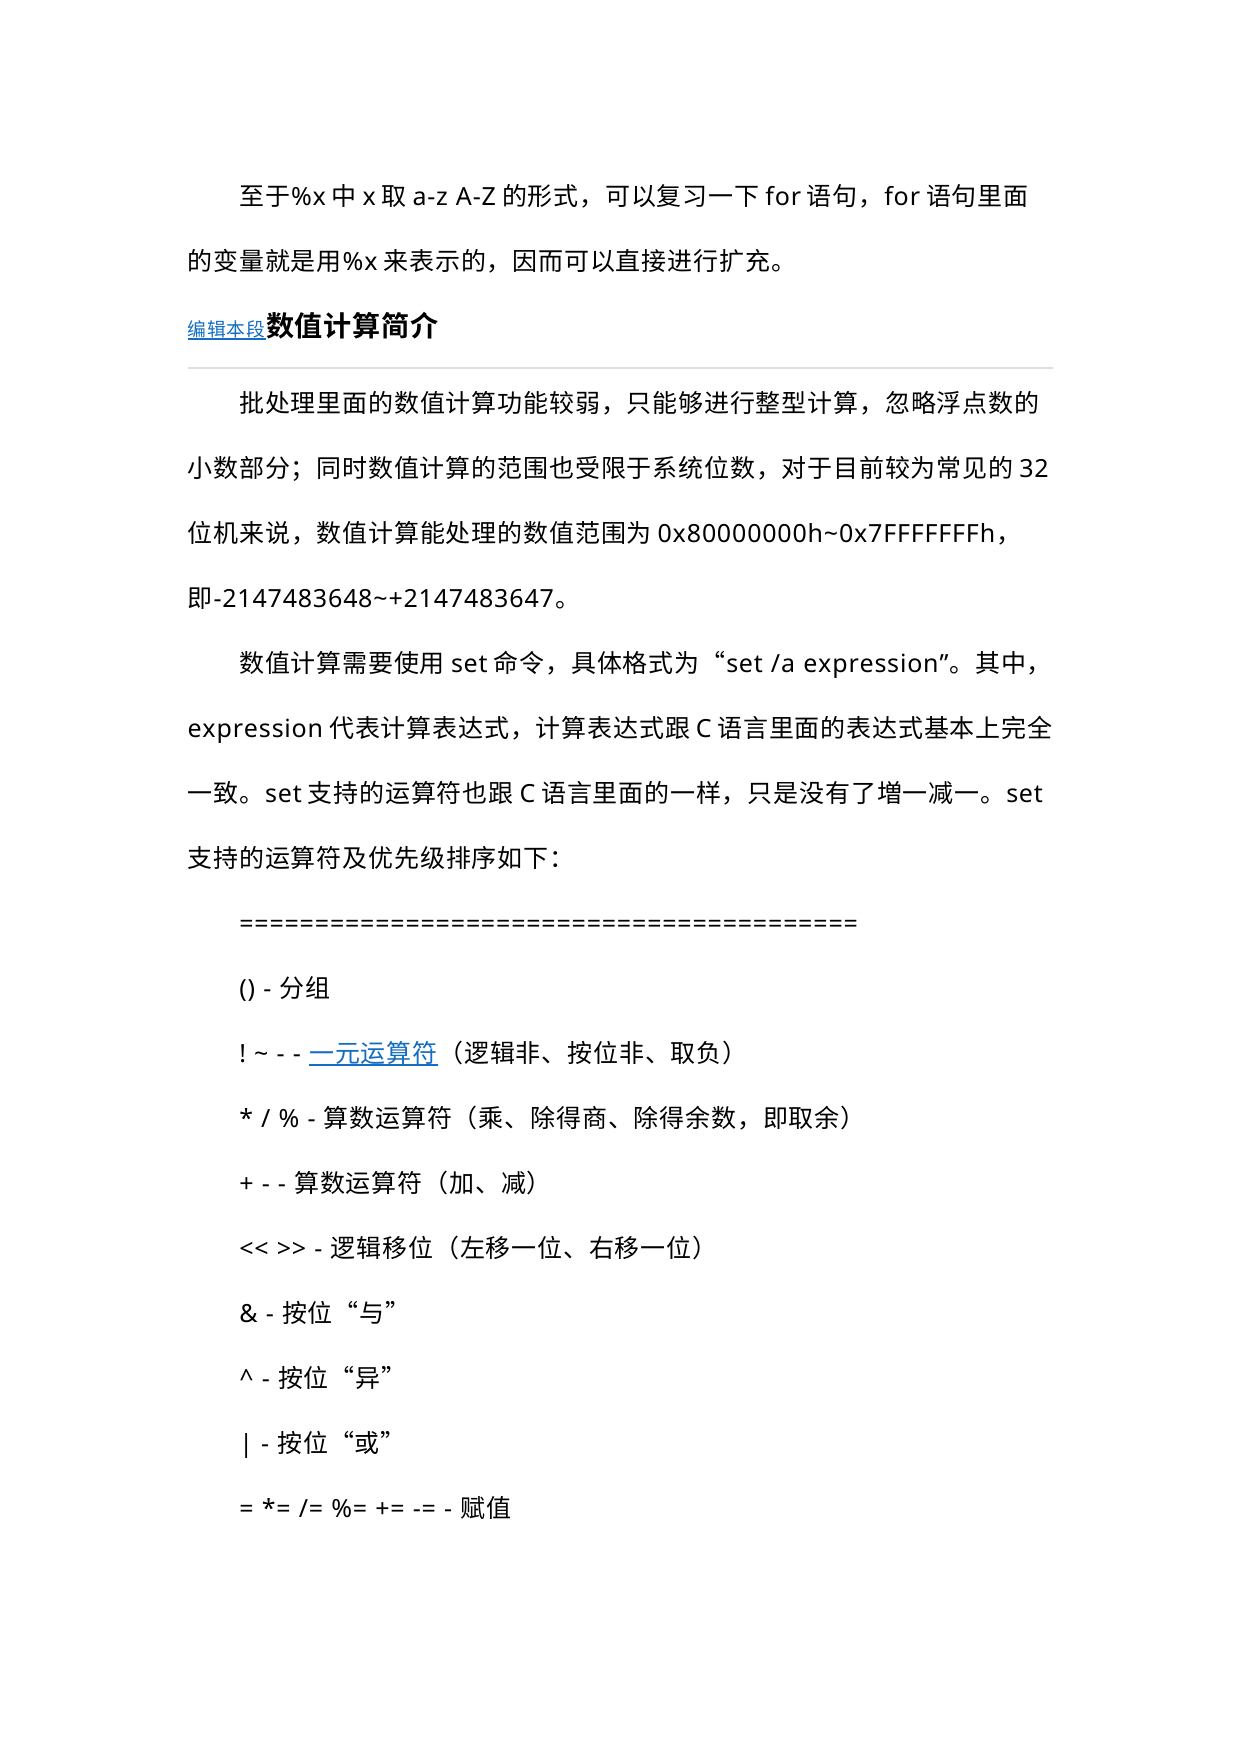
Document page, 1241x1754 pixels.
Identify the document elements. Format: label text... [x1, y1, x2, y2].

text * / % - 算数运算符（乘、除得商、除得余数，即取余） [187, 1084, 1053, 1149]
text | - 按位“或” [187, 1409, 1053, 1474]
text 数值计算需要使用set命令，具体格式为“set /a expression”。其中，expression代表计算表达式，计算表达式跟C语言里面的表达式基本上完全一致。set支持的运算符也跟C语言里面的一样，只是没有了増一减一。set支持的运算符及优先级排序如下： [187, 629, 1053, 889]
text ========================================= [187, 889, 1053, 954]
text 至于%x中x取a-z A-Z的形式，可以复习一下for语句，for语句里面的变量就是用%x来表示的，因而可以直接进行扩充。 [187, 162, 1053, 292]
text & - 按位“与” [187, 1279, 1053, 1344]
text + - - 算数运算符（加、减） [187, 1149, 1053, 1214]
text << >> - 逻辑移位（左移一位、右移一位） [187, 1214, 1053, 1279]
text = *= /= %= += -= - 赋值 [187, 1474, 1053, 1539]
text ! ~ - - 一元运算符（逻辑非、按位非、取负） [187, 1019, 1053, 1084]
text ^ - 按位“异” [187, 1344, 1053, 1409]
text 编辑本段数值计算简介 [187, 292, 1053, 369]
text () - 分组 [187, 954, 1053, 1019]
text 批处理里面的数值计算功能较弱，只能够进行整型计算，忽略浮点数的小数部分；同时数值计算的范围也受限于系统位数，对于目前较为常见的32位机来说，数值计算能处理的数值范围为0x80000000h~0x7FFFFFFFh，即-2147483648~+2147483647。 [187, 369, 1053, 629]
